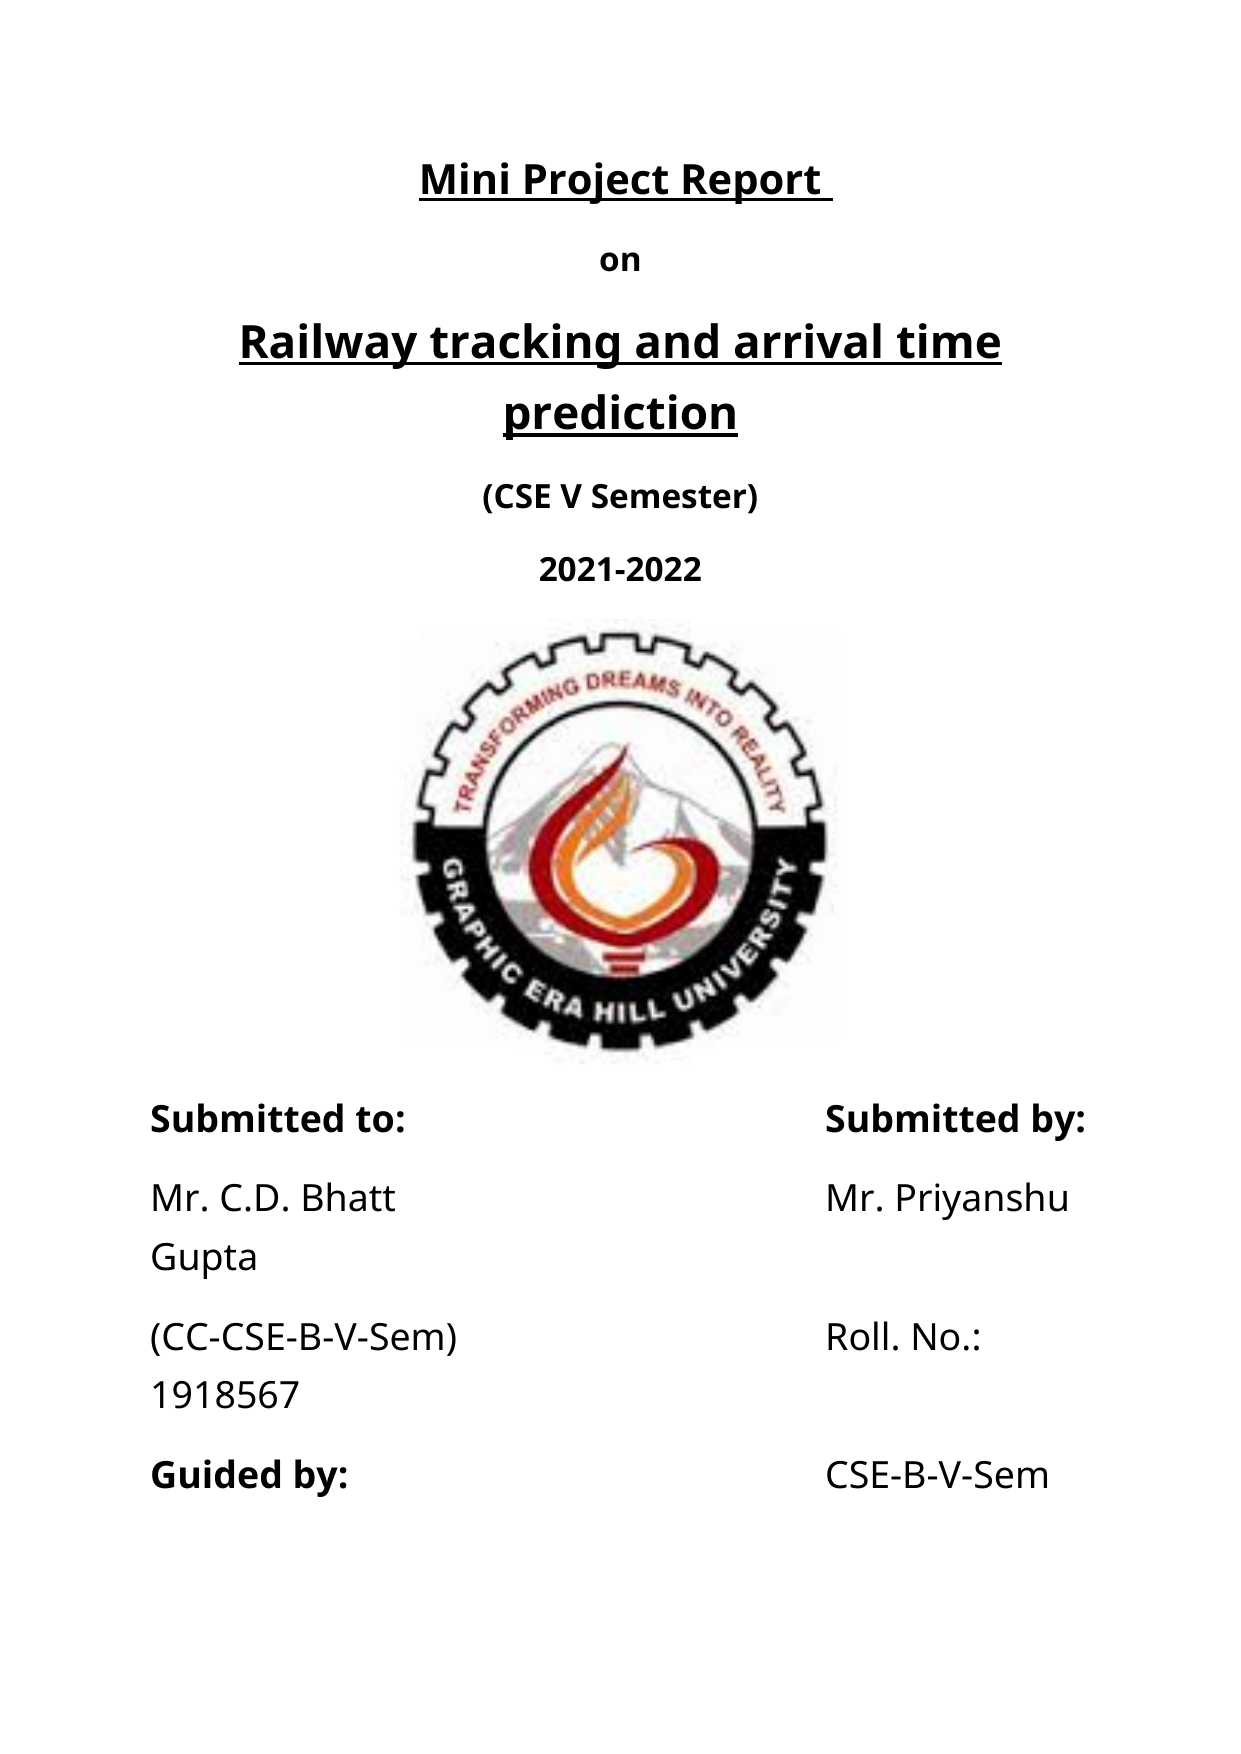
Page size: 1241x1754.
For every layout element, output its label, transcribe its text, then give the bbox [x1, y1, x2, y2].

text Guided by: CSE-B-V-Sem [150, 1448, 1090, 1499]
text on [150, 236, 1090, 281]
text Mini Project Report [150, 150, 1090, 207]
text (CSE V Semester) [150, 473, 1090, 519]
text 2021-2022 [150, 546, 1090, 592]
text Submitted to: Submitted by: [150, 1092, 1090, 1143]
picture [399, 619, 841, 1068]
text Railway tracking and arrival time prediction [150, 309, 1090, 443]
text (CC-CSE-B-V-Sem) Roll. No.: 1918567 [150, 1310, 1090, 1419]
text Mr. C.D. Bhatt Mr. Priyanshu Gupta [150, 1172, 1090, 1281]
